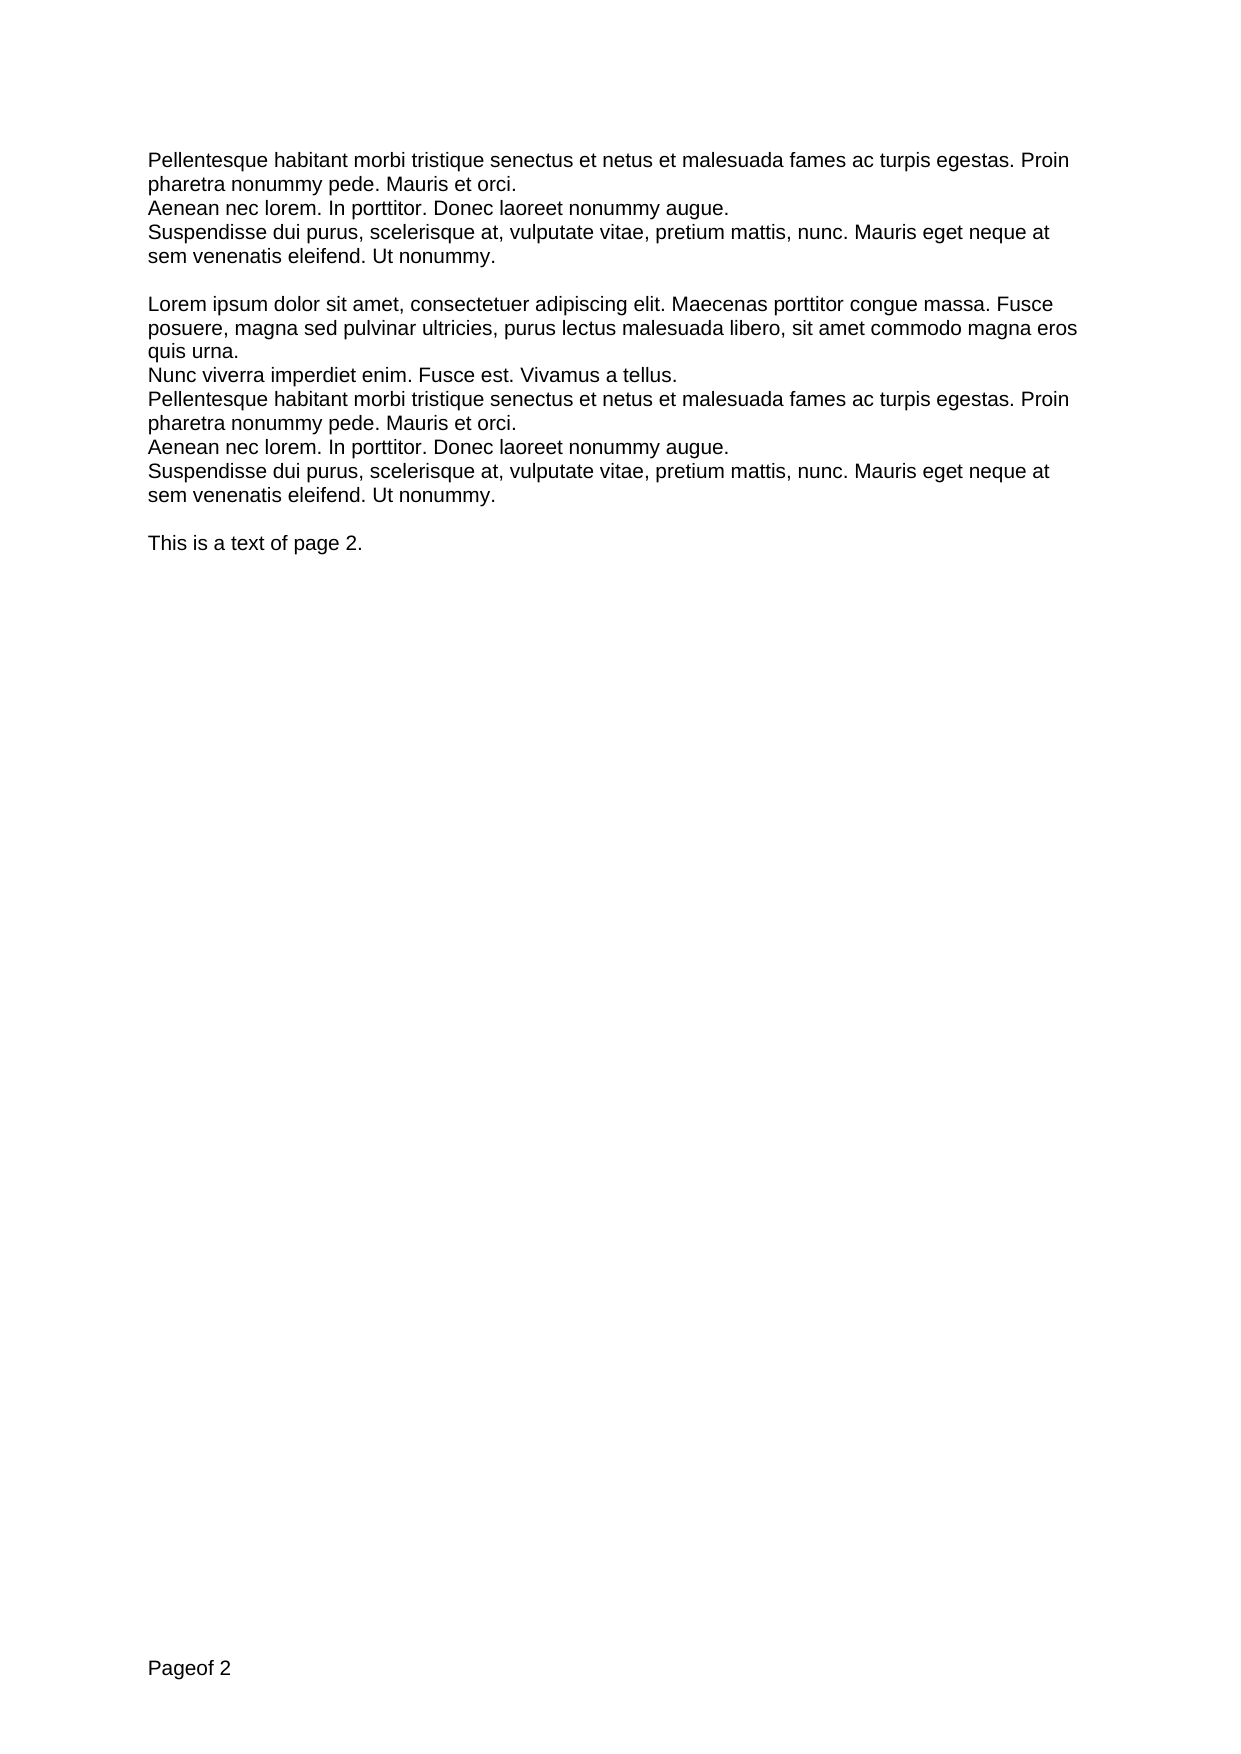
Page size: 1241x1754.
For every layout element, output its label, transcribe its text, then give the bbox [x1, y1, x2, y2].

text Aenean nec lorem. In porttitor. Donec laoreet nonummy augue. [148, 435, 1093, 459]
text This is a text of page 2. [148, 531, 1093, 555]
text Nunc viverra imperdiet enim. Fusce est. Vivamus a tellus. [148, 363, 1093, 387]
text Pellentesque habitant morbi tristique senectus et netus et malesuada fames ac turpis egestas. Proin pharetra nonummy pede. Mauris et orci. [148, 387, 1093, 435]
text Suspendisse dui purus, scelerisque at, vulputate vitae, pretium mattis, nunc. Mauris eget neque at sem venenatis eleifend. Ut nonummy. [148, 219, 1093, 267]
text Aenean nec lorem. In porttitor. Donec laoreet nonummy augue. [148, 196, 1093, 219]
text Pellentesque habitant morbi tristique senectus et netus et malesuada fames ac turpis egestas. Proin pharetra nonummy pede. Mauris et orci. [148, 148, 1093, 196]
text Suspendisse dui purus, scelerisque at, vulputate vitae, pretium mattis, nunc. Mauris eget neque at sem venenatis eleifend. Ut nonummy. [148, 459, 1093, 507]
